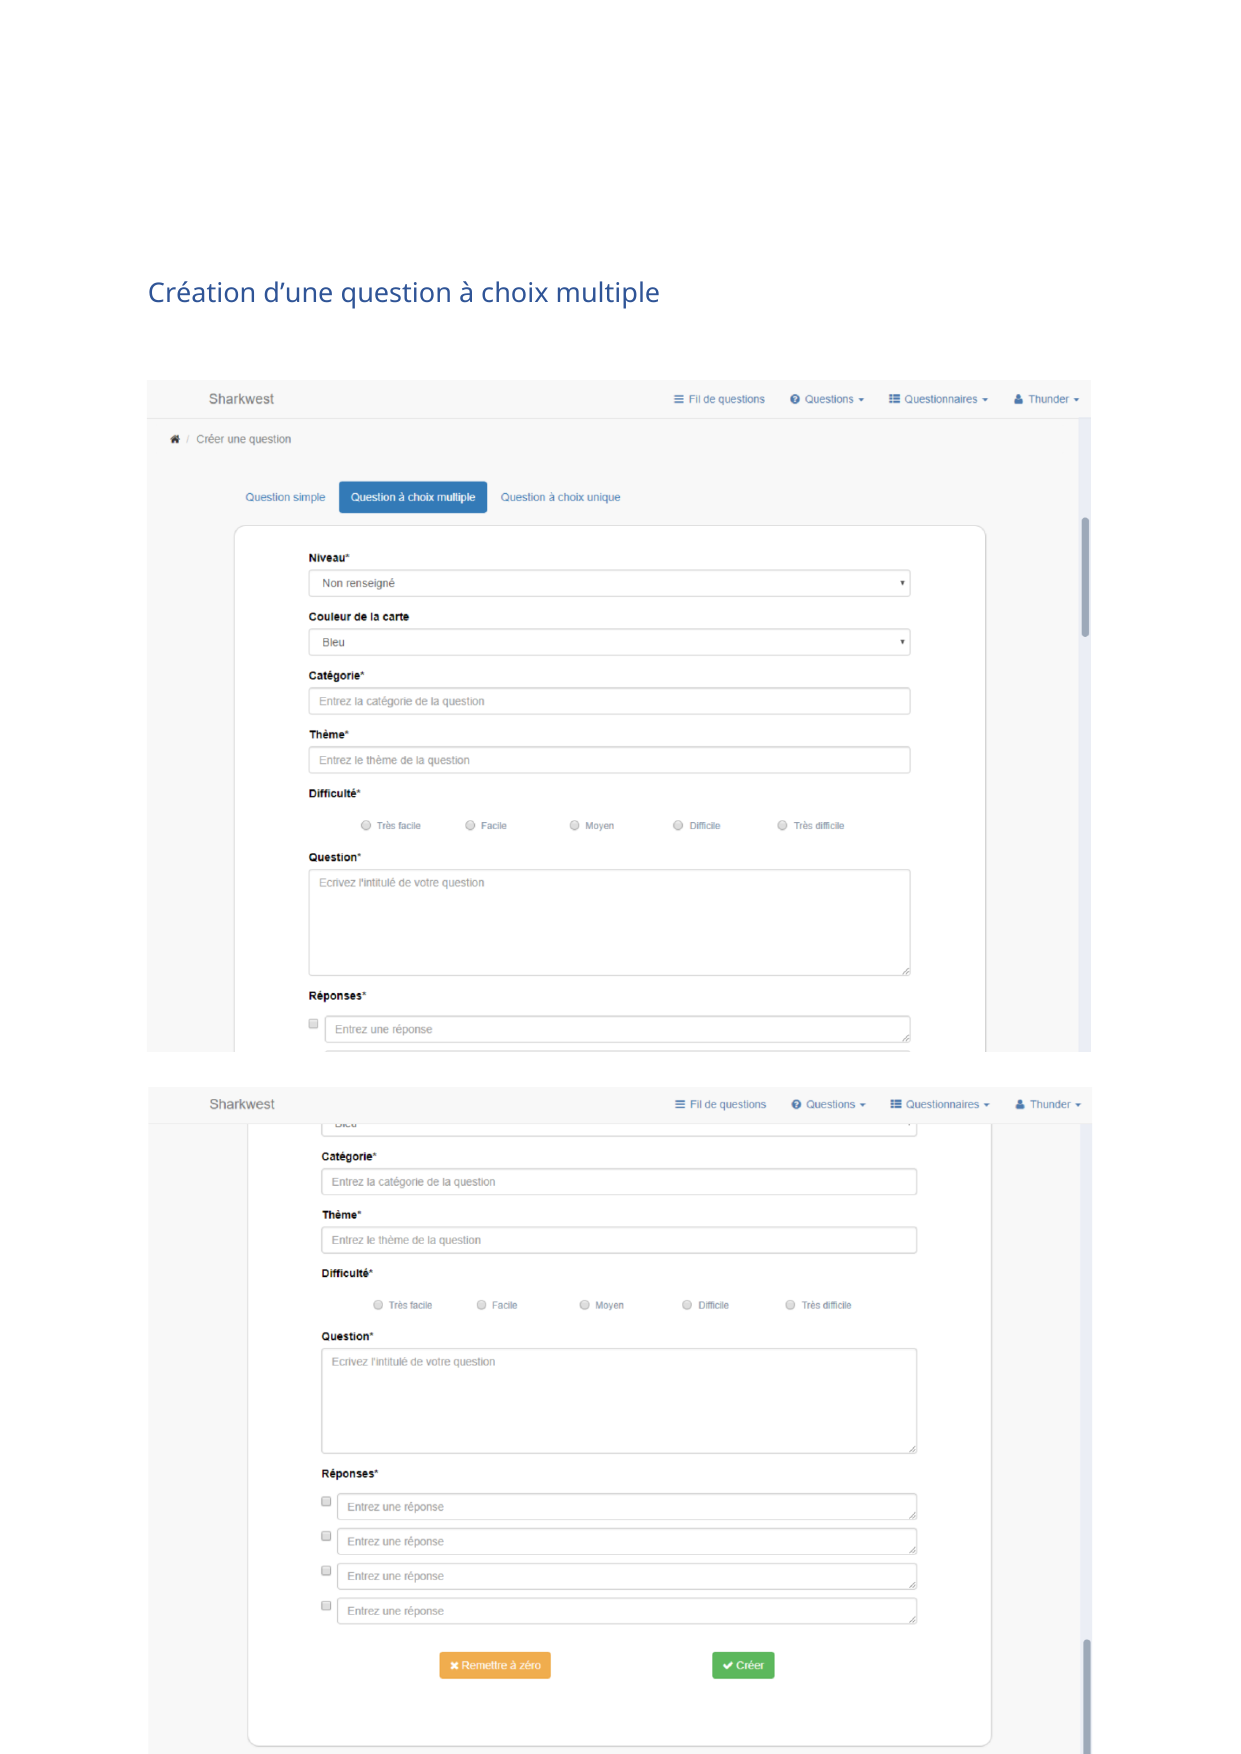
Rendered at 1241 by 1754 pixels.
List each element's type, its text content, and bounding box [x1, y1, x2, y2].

picture [146, 380, 1092, 1052]
picture [148, 1087, 1093, 1754]
subtitle Création d’une question à choix multiple [148, 274, 1093, 311]
